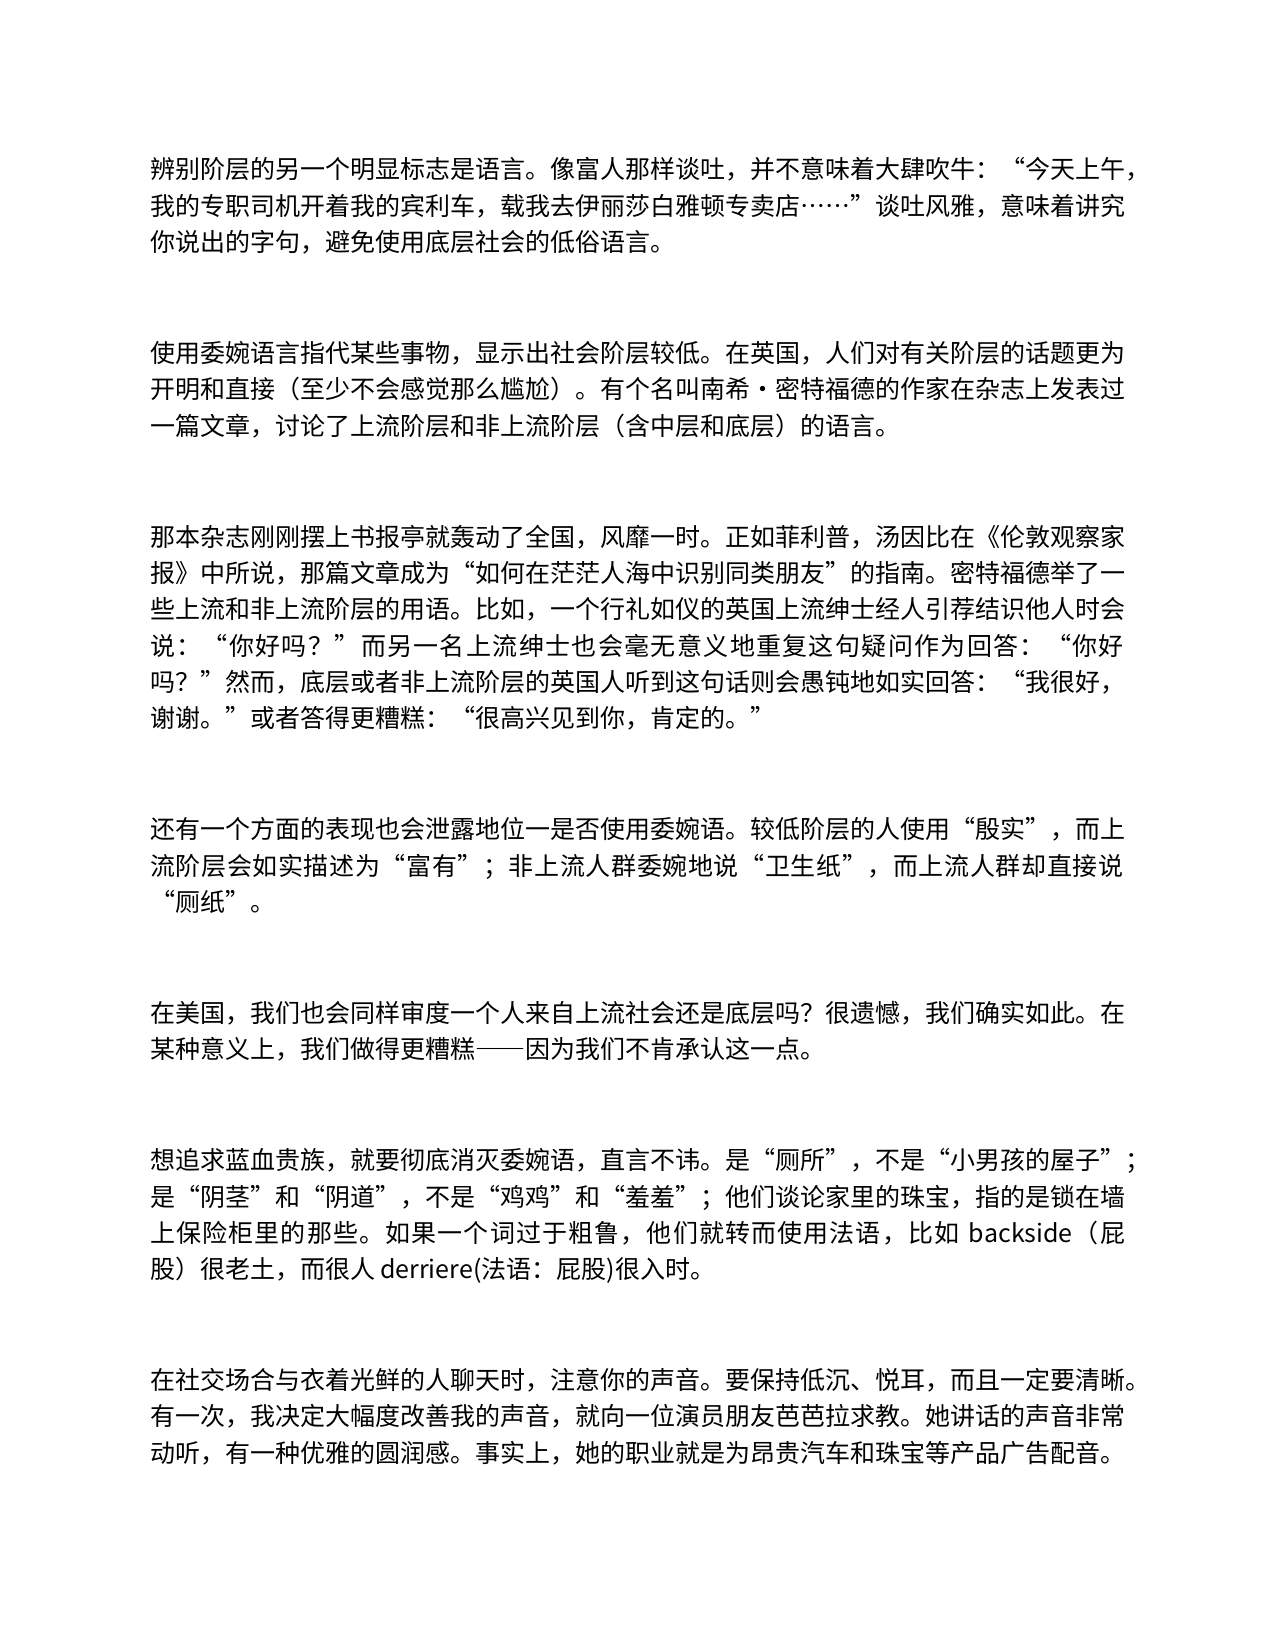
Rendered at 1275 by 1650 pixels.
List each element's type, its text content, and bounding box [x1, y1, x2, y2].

text 还有一个方面的表现也会泄露地位一是否使用委婉语。较低阶层的人使用“殷实”，而上流阶层会如实描述为“富有”；非上流人群委婉地说“卫生纸”，而上流人群却直接说“厕纸”。 [150, 810, 1125, 918]
text 那本杂志刚刚摆上书报亭就轰动了全国，风靡一时。正如菲利普，汤因比在《伦敦观察家报》中所说，那篇文章成为“如何在茫茫人海中识别同类朋友”的指南。密特福德举了一些上流和非上流阶层的用语。比如，一个行礼如仪的英国上流绅士经人引荐结识他人时会说：“你好吗？”而另一名上流绅士也会毫无意义地重复这句疑问作为回答：“你好吗？”然而，底层或者非上流阶层的英国人听到这句话则会愚钝地如实回答：“我很好，谢谢。”或者答得更糟糕：“很高兴见到你，肯定的。” [150, 517, 1125, 735]
text 想追求蓝血贵族，就要彻底消灭委婉语，直言不讳。是“厕所”，不是“小男孩的屋子”；是“阴茎”和“阴道”，不是“鸡鸡”和“羞羞”；他们谈论家里的珠宝，指的是锁在墙上保险柜里的那些。如果一个词过于粗鲁，他们就转而使用法语，比如backside（屁股）很老土，而很人derriere(法语：屁股)很入时。 [150, 1141, 1125, 1286]
text 在社交场合与衣着光鲜的人聊天时，注意你的声音。要保持低沉、悦耳，而且一定要清晰。有一次，我决定大幅度改善我的声音，就向一位演员朋友芭芭拉求教。她讲话的声音非常动听，有一种优雅的圆润感。事实上，她的职业就是为昂贵汽车和珠宝等产品广告配音。 [150, 1361, 1125, 1469]
text 辨别阶层的另一个明显标志是语言。像富人那样谈吐，并不意味着大肆吹牛：“今天上午，我的专职司机开着我的宾利车，载我去伊丽莎白雅顿专卖店……”谈吐风雅，意味着讲究你说出的字句，避免使用底层社会的低俗语言。 [150, 150, 1125, 259]
text 使用委婉语言指代某些事物，显示出社会阶层较低。在英国，人们对有关阶层的话题更为开明和直接（至少不会感觉那么尴尬）。有个名叫南希·密特福德的作家在杂志上发表过一篇文章，讨论了上流阶层和非上流阶层（含中层和底层）的语言。 [150, 334, 1125, 442]
text 在美国，我们也会同样审度一个人来自上流社会还是底层吗？很遗憾，我们确实如此。在某种意义上，我们做得更糟糕——因为我们不肯承认这一点。 [150, 993, 1125, 1066]
